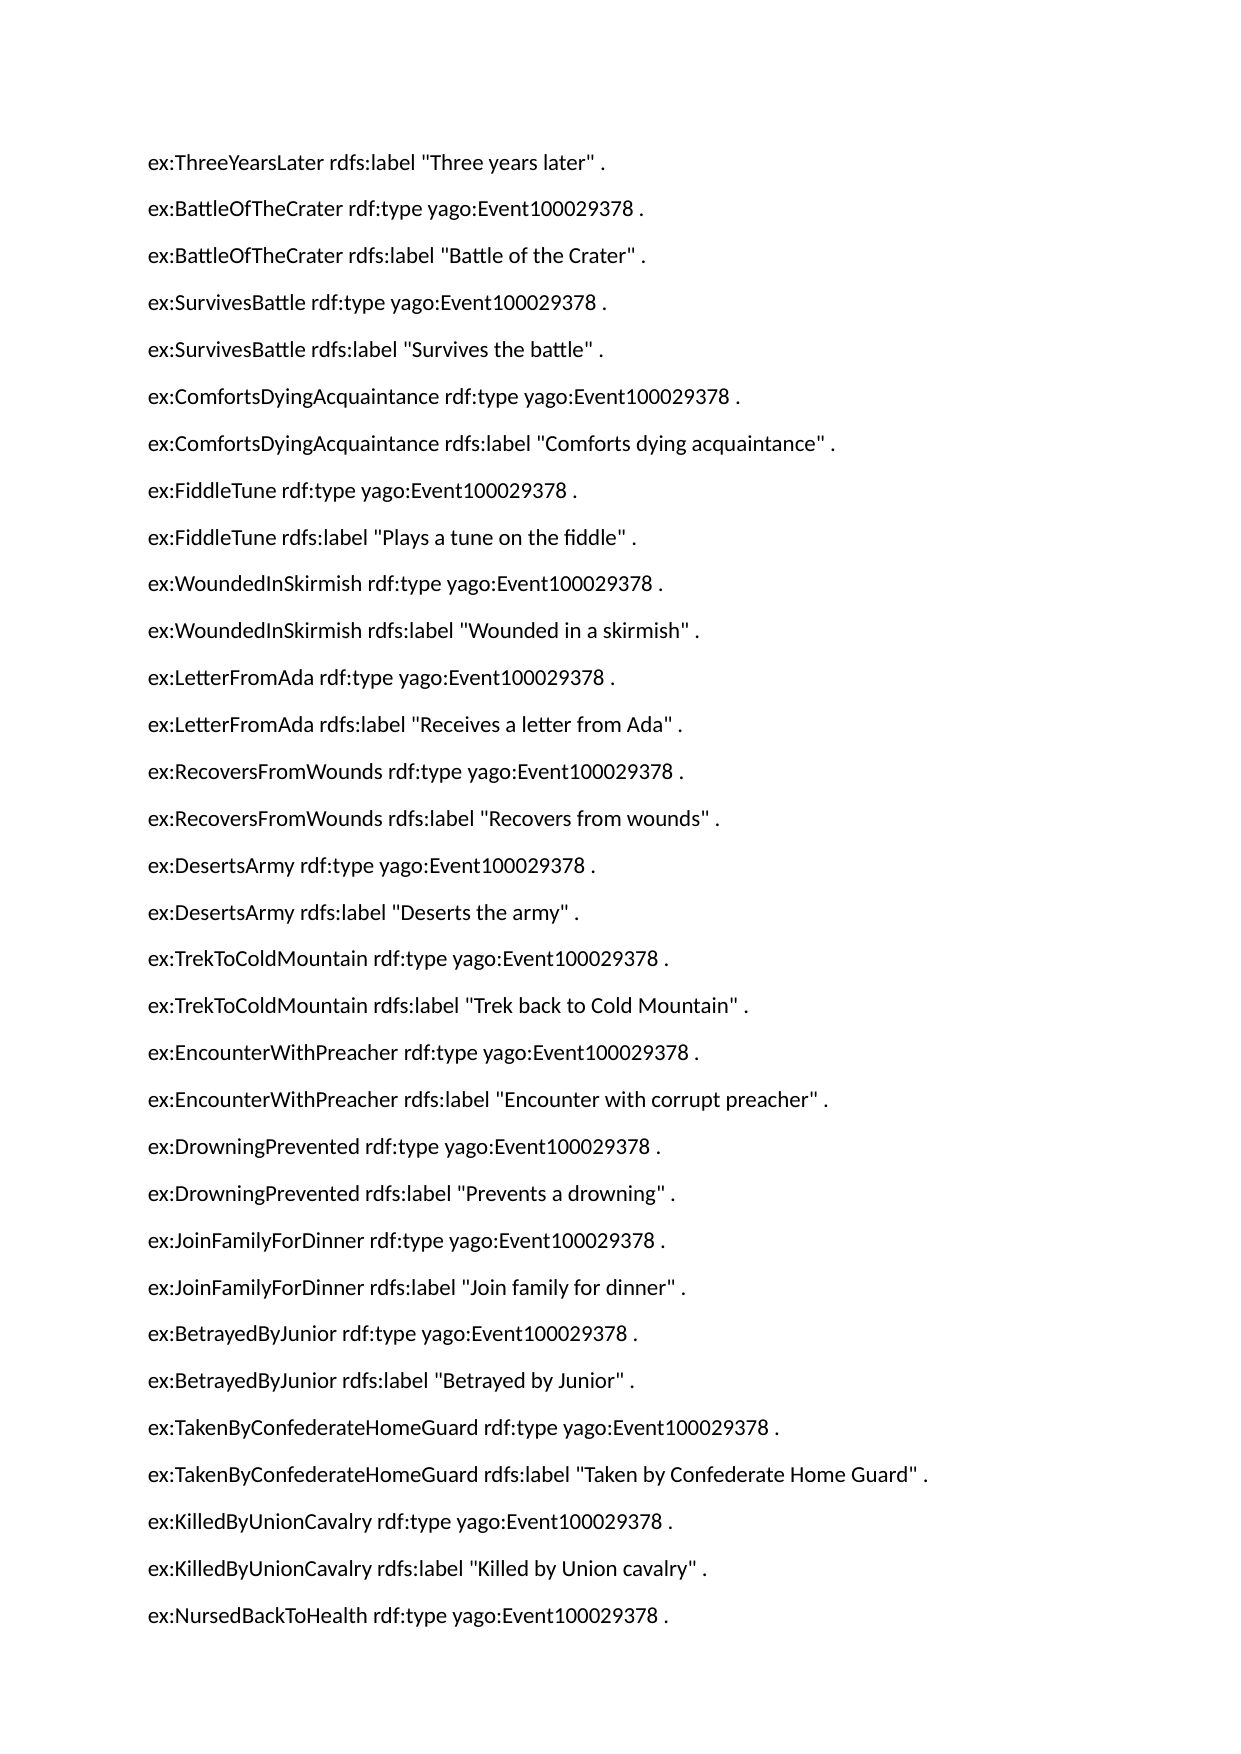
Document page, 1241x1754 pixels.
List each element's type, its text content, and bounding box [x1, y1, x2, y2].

text ex:EncounterWithPreacher rdfs:label "Encounter with corrupt preacher" . [148, 1085, 1093, 1113]
text ex:KilledByUnionCavalry rdf:type yago:Event100029378 . [148, 1507, 1093, 1535]
text ex:FiddleTune rdfs:label "Plays a tune on the fiddle" . [148, 523, 1093, 551]
text ex:ThreeYearsLater rdfs:label "Three years later" . [148, 148, 1093, 176]
text ex:BattleOfTheCrater rdf:type yago:Event100029378 . [148, 194, 1093, 222]
text ex:WoundedInSkirmish rdfs:label "Wounded in a skirmish" . [148, 616, 1093, 644]
text ex:TrekToColdMountain rdfs:label "Trek back to Cold Mountain" . [148, 991, 1093, 1019]
text ex:DesertsArmy rdf:type yago:Event100029378 . [148, 851, 1093, 879]
text ex:RecoversFromWounds rdf:type yago:Event100029378 . [148, 757, 1093, 785]
text ex:RecoversFromWounds rdfs:label "Recovers from wounds" . [148, 804, 1093, 832]
text ex:BetrayedByJunior rdf:type yago:Event100029378 . [148, 1319, 1093, 1347]
text ex:DesertsArmy rdfs:label "Deserts the army" . [148, 898, 1093, 926]
text ex:NursedBackToHealth rdf:type yago:Event100029378 . [148, 1601, 1093, 1629]
text ex:LetterFromAda rdfs:label "Receives a letter from Ada" . [148, 710, 1093, 738]
text ex:WoundedInSkirmish rdf:type yago:Event100029378 . [148, 569, 1093, 597]
text ex:LetterFromAda rdf:type yago:Event100029378 . [148, 663, 1093, 691]
text ex:FiddleTune rdf:type yago:Event100029378 . [148, 476, 1093, 504]
text ex:EncounterWithPreacher rdf:type yago:Event100029378 . [148, 1038, 1093, 1066]
text ex:DrowningPrevented rdfs:label "Prevents a drowning" . [148, 1179, 1093, 1207]
text ex:TrekToColdMountain rdf:type yago:Event100029378 . [148, 944, 1093, 972]
text ex:TakenByConfederateHomeGuard rdfs:label "Taken by Confederate Home Guard" . [148, 1460, 1093, 1488]
text ex:KilledByUnionCavalry rdfs:label "Killed by Union cavalry" . [148, 1554, 1093, 1582]
text ex:JoinFamilyForDinner rdf:type yago:Event100029378 . [148, 1226, 1093, 1254]
text ex:BattleOfTheCrater rdfs:label "Battle of the Crater" . [148, 241, 1093, 269]
text ex:SurvivesBattle rdf:type yago:Event100029378 . [148, 288, 1093, 316]
text ex:JoinFamilyForDinner rdfs:label "Join family for dinner" . [148, 1273, 1093, 1301]
text ex:ComfortsDyingAcquaintance rdf:type yago:Event100029378 . [148, 382, 1093, 410]
text ex:BetrayedByJunior rdfs:label "Betrayed by Junior" . [148, 1366, 1093, 1394]
text ex:DrowningPrevented rdf:type yago:Event100029378 . [148, 1132, 1093, 1160]
text ex:TakenByConfederateHomeGuard rdf:type yago:Event100029378 . [148, 1413, 1093, 1441]
text ex:SurvivesBattle rdfs:label "Survives the battle" . [148, 335, 1093, 363]
text ex:ComfortsDyingAcquaintance rdfs:label "Comforts dying acquaintance" . [148, 429, 1093, 457]
